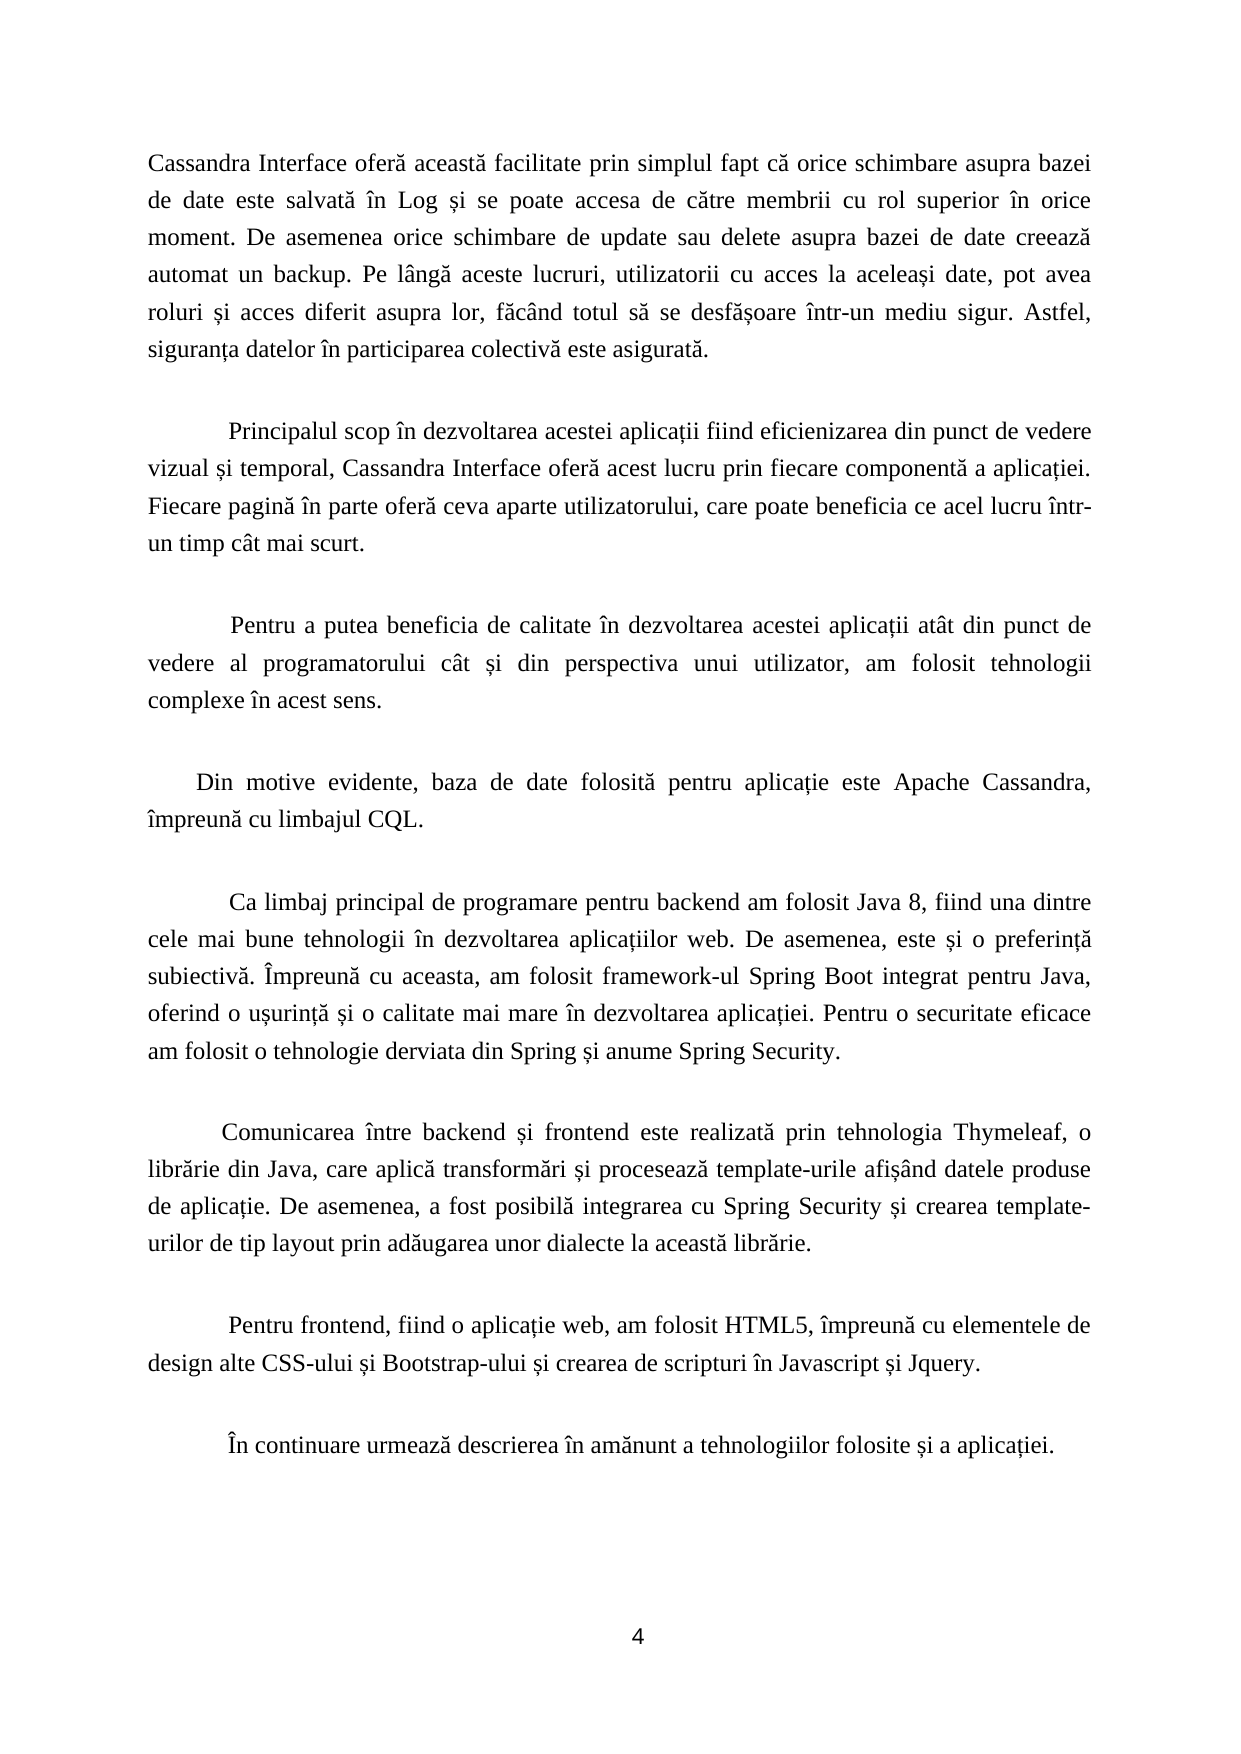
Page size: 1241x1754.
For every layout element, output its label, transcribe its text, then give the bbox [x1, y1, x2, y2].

text Din motive evidente, baza de date folosită pentru aplicație este Apache Cassandra, împreună cu limbajul CQL. [148, 767, 1093, 833]
text Principalul scop în dezvoltarea acestei aplicații fiind eficienizarea din punct de vedere vizual și temporal, Cassandra Interface oferă acest lucru prin fiecare componentă a aplicației. Fiecare pagină în parte oferă ceva aparte utilizatorului, care poate beneficia ce acel lucru într-un timp cât mai scurt. [148, 416, 1093, 557]
text Pentru a putea beneficia de calitate în dezvoltarea acestei aplicații atât din punct de vedere al programatorului cât și din perspectiva unui utilizator, am folosit tehnologii complexe în acest sens. [148, 610, 1093, 714]
text Ca limbaj principal de programare pentru backend am folosit Java 8, fiind una dintre cele mai bune tehnologii în dezvoltarea aplicațiilor web. De asemenea, este și o preferință subiectivă. Împreună cu aceasta, am folosit framework-ul Spring Boot integrat pentru Java, oferind o ușurință și o calitate mai mare în dezvoltarea aplicației. Pentru o securitate eficace am folosit o tehnologie derviata din Spring și anume Spring Security. [148, 887, 1093, 1064]
text Pentru frontend, fiind o aplicație web, am folosit HTML5, împreună cu elementele de design alte CSS-ului și Bootstrap-ului și crearea de scripturi în Javascript și Jquery. [148, 1311, 1093, 1377]
text Comunicarea între backend și frontend este realizată prin tehnologia Thymeleaf, o librărie din Java, care aplică transformări și procesează template-urile afișând datele produse de aplicație. De asemenea, a fost posibilă integrarea cu Spring Security și crearea template-urilor de tip layout prin adăugarea unor dialecte la această librărie. [148, 1117, 1093, 1257]
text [148, 148, 1093, 363]
text În continuare urmează descrierea în amănunt a tehnologiilor folosite și a aplicației. [148, 1430, 1093, 1459]
